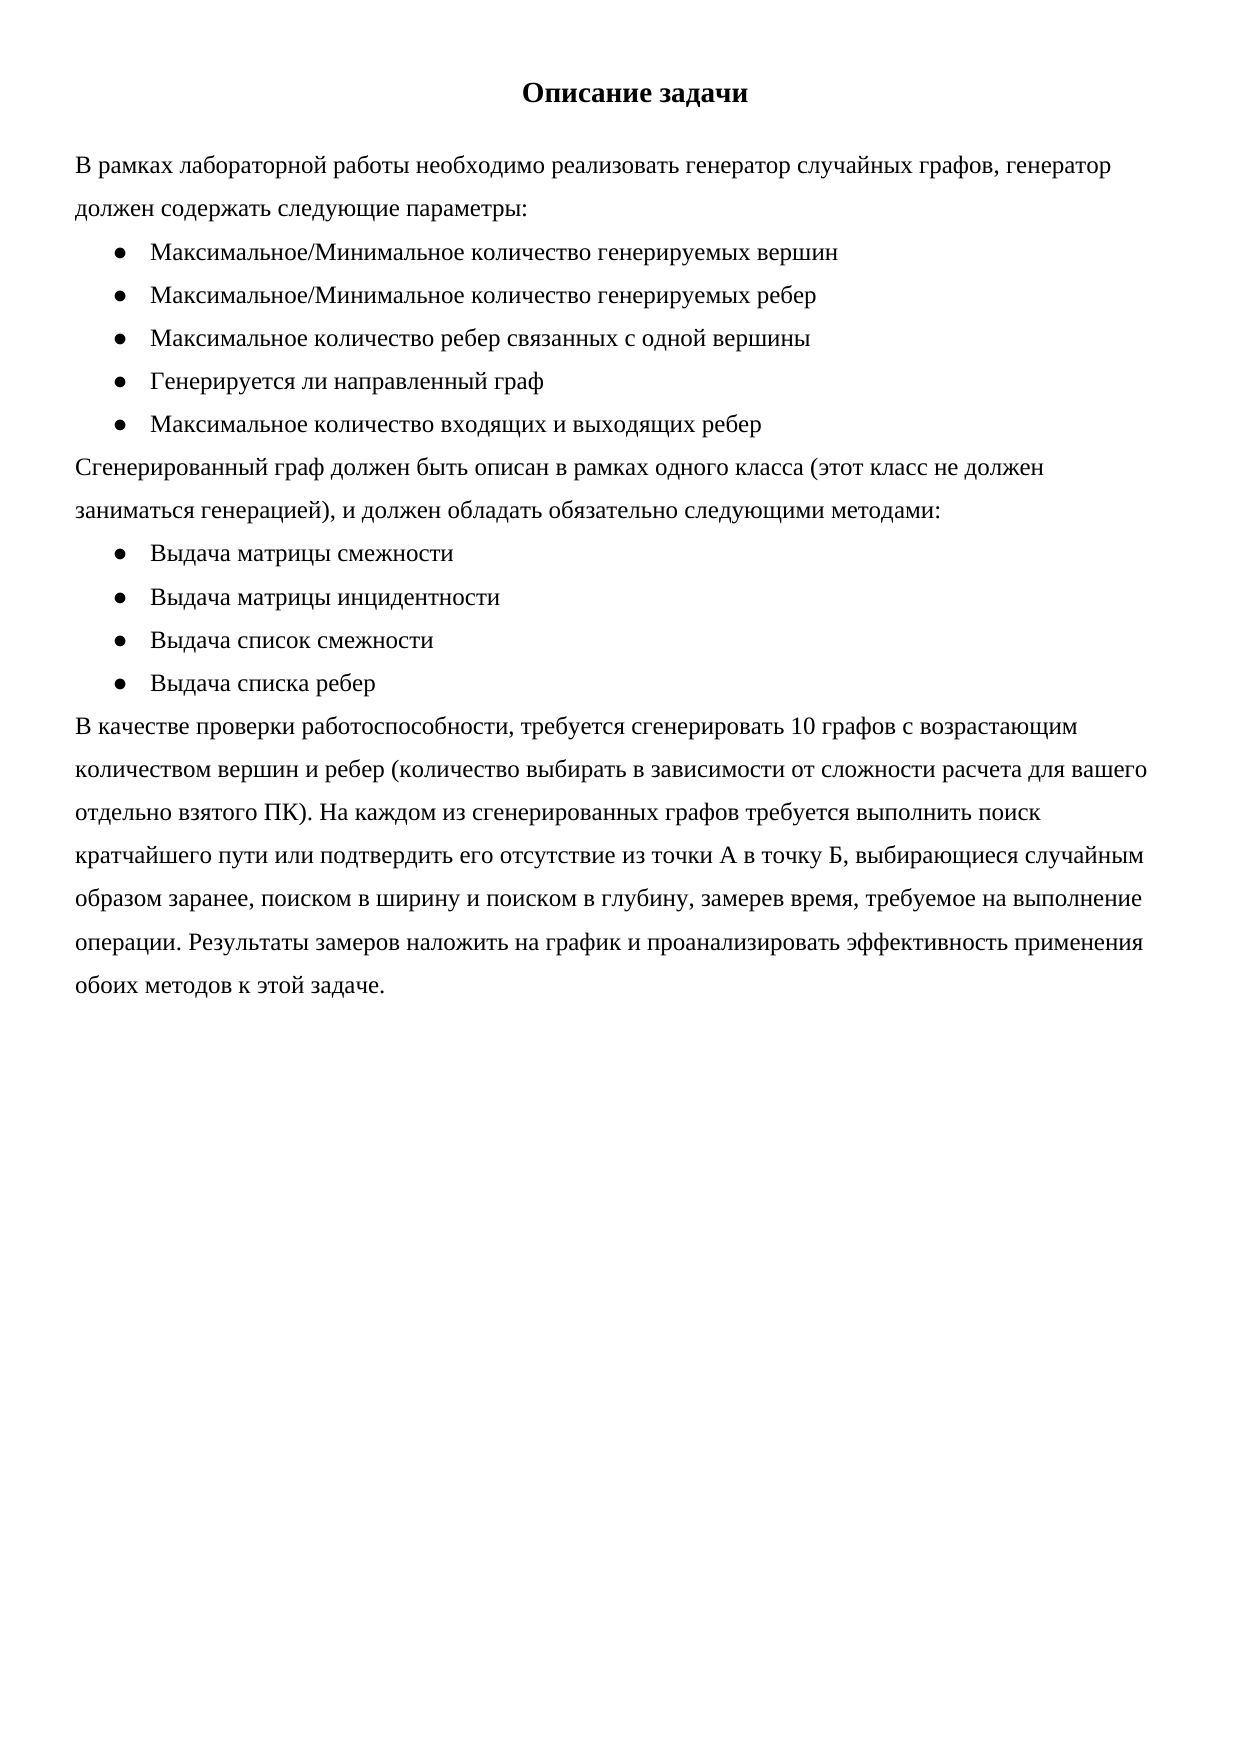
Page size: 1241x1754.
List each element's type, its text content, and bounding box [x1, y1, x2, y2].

list Генерируется ли направленный граф [112, 366, 1165, 395]
list Максимальное/Минимальное количество генерируемых ребер [112, 280, 1165, 308]
list Максимальное количество ребер связанных с одной вершины [112, 323, 1165, 352]
text В качестве проверки работоспособности, требуется сгенерировать 10 графов с возрастающим количеством вершин и ребер (количество выбирать в зависимости от сложности расчета для вашего отдельно взятого ПК). На каждом из сгенерированных графов требуется выполнить поиск кратчайшего пути или подтвердить его отсутствие из точки А в точку Б, выбирающиеся случайным образом заранее, поиском в ширину и поиском в глубину, замерев время, требуемое на выполнение операции. Результаты замеров наложить на график и проанализировать эффективность применения обоих методов к этой задаче. [75, 711, 1165, 998]
text Сгенерированный граф должен быть описан в рамках одного класса (этот класс не должен заниматься генерацией), и должен обладать обязательно следующими методами: [75, 452, 1165, 524]
text В рамках лабораторной работы необходимо реализовать генератор случайных графов, генератор должен содержать следующие параметры: [75, 150, 1165, 222]
subtitle Описание задачи [75, 75, 1165, 108]
list Выдача списка ребер [112, 668, 1165, 697]
list Выдача матрицы инцидентности [112, 582, 1165, 610]
list Максимальное/Минимальное количество генерируемых вершин [112, 237, 1165, 265]
list Выдача матрицы смежности [112, 538, 1165, 567]
list Максимальное количество входящих и выходящих ребер [112, 409, 1165, 438]
list Выдача список смежности [112, 625, 1165, 653]
